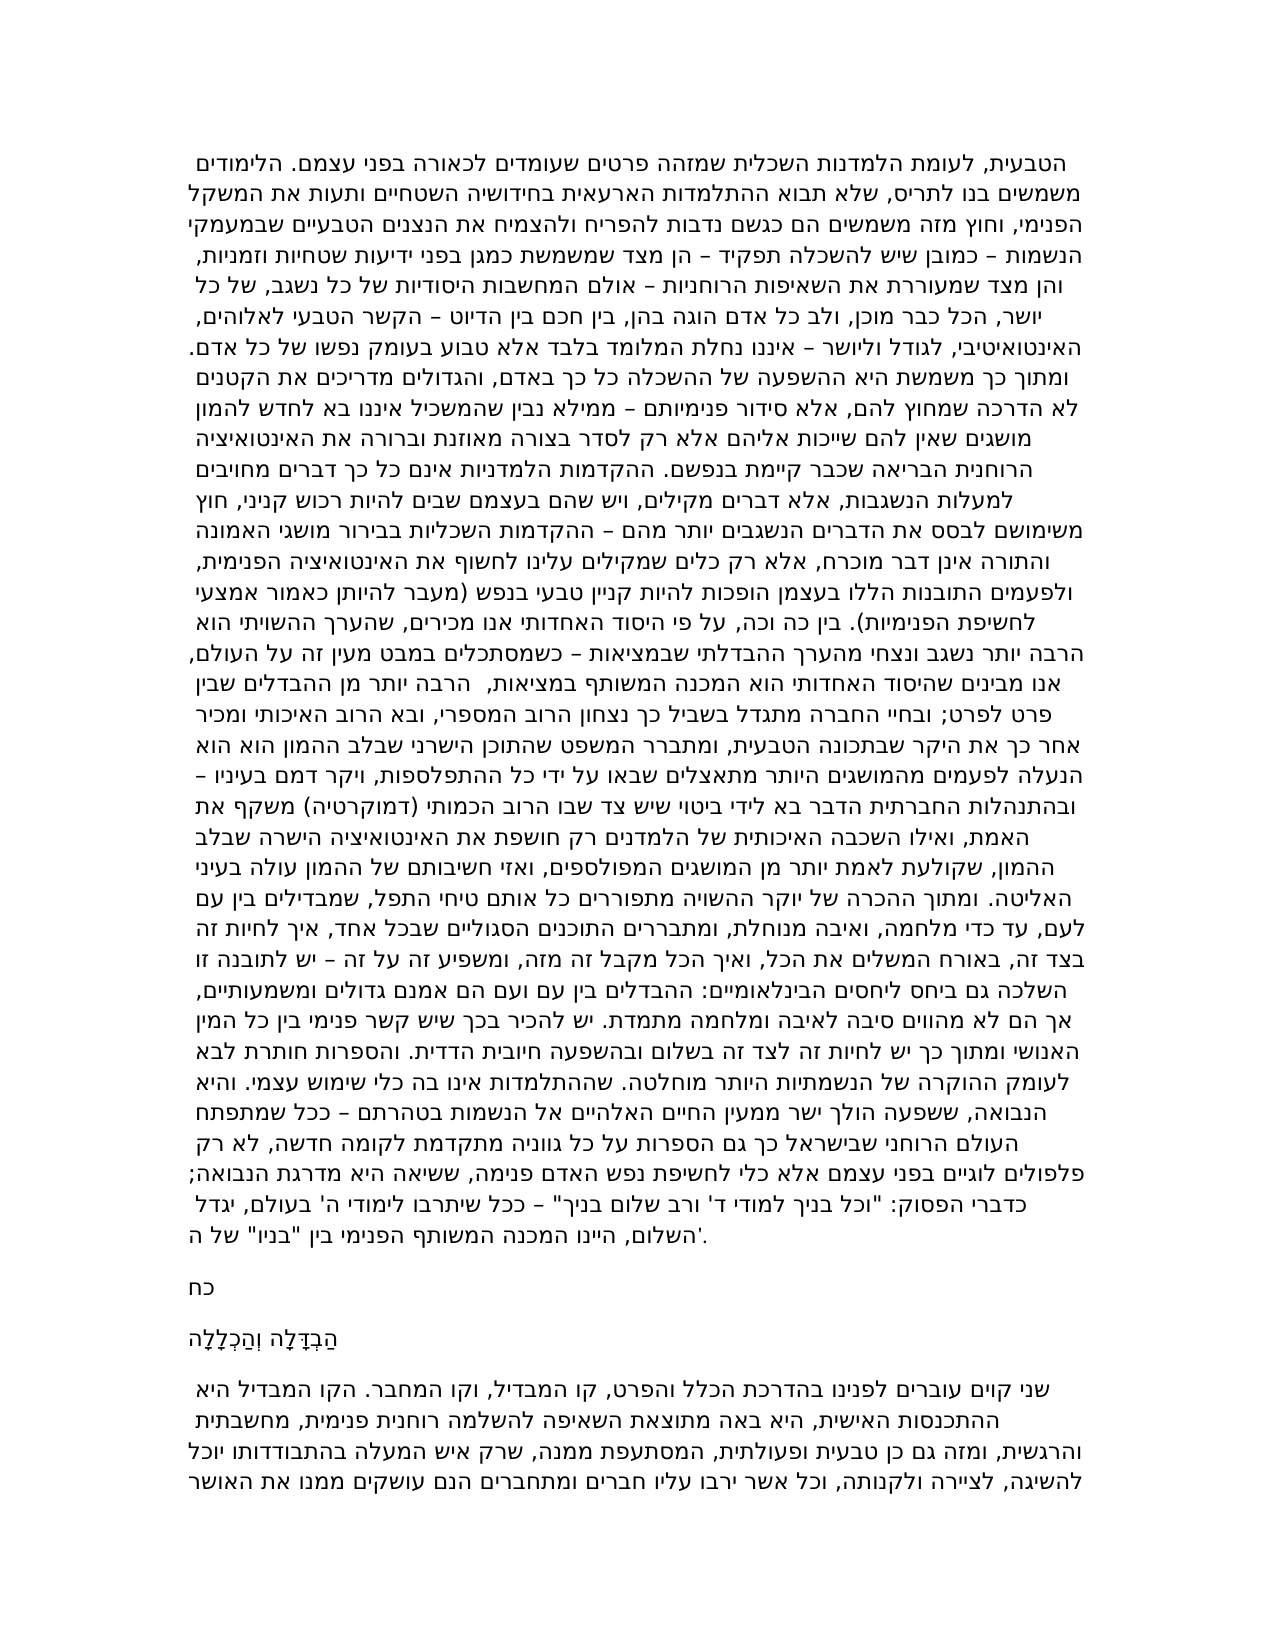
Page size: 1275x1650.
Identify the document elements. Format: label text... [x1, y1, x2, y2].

text כח [187, 1274, 1087, 1300]
text הַבְדָּלָה וְהַכְלָלָה [187, 1325, 1087, 1352]
